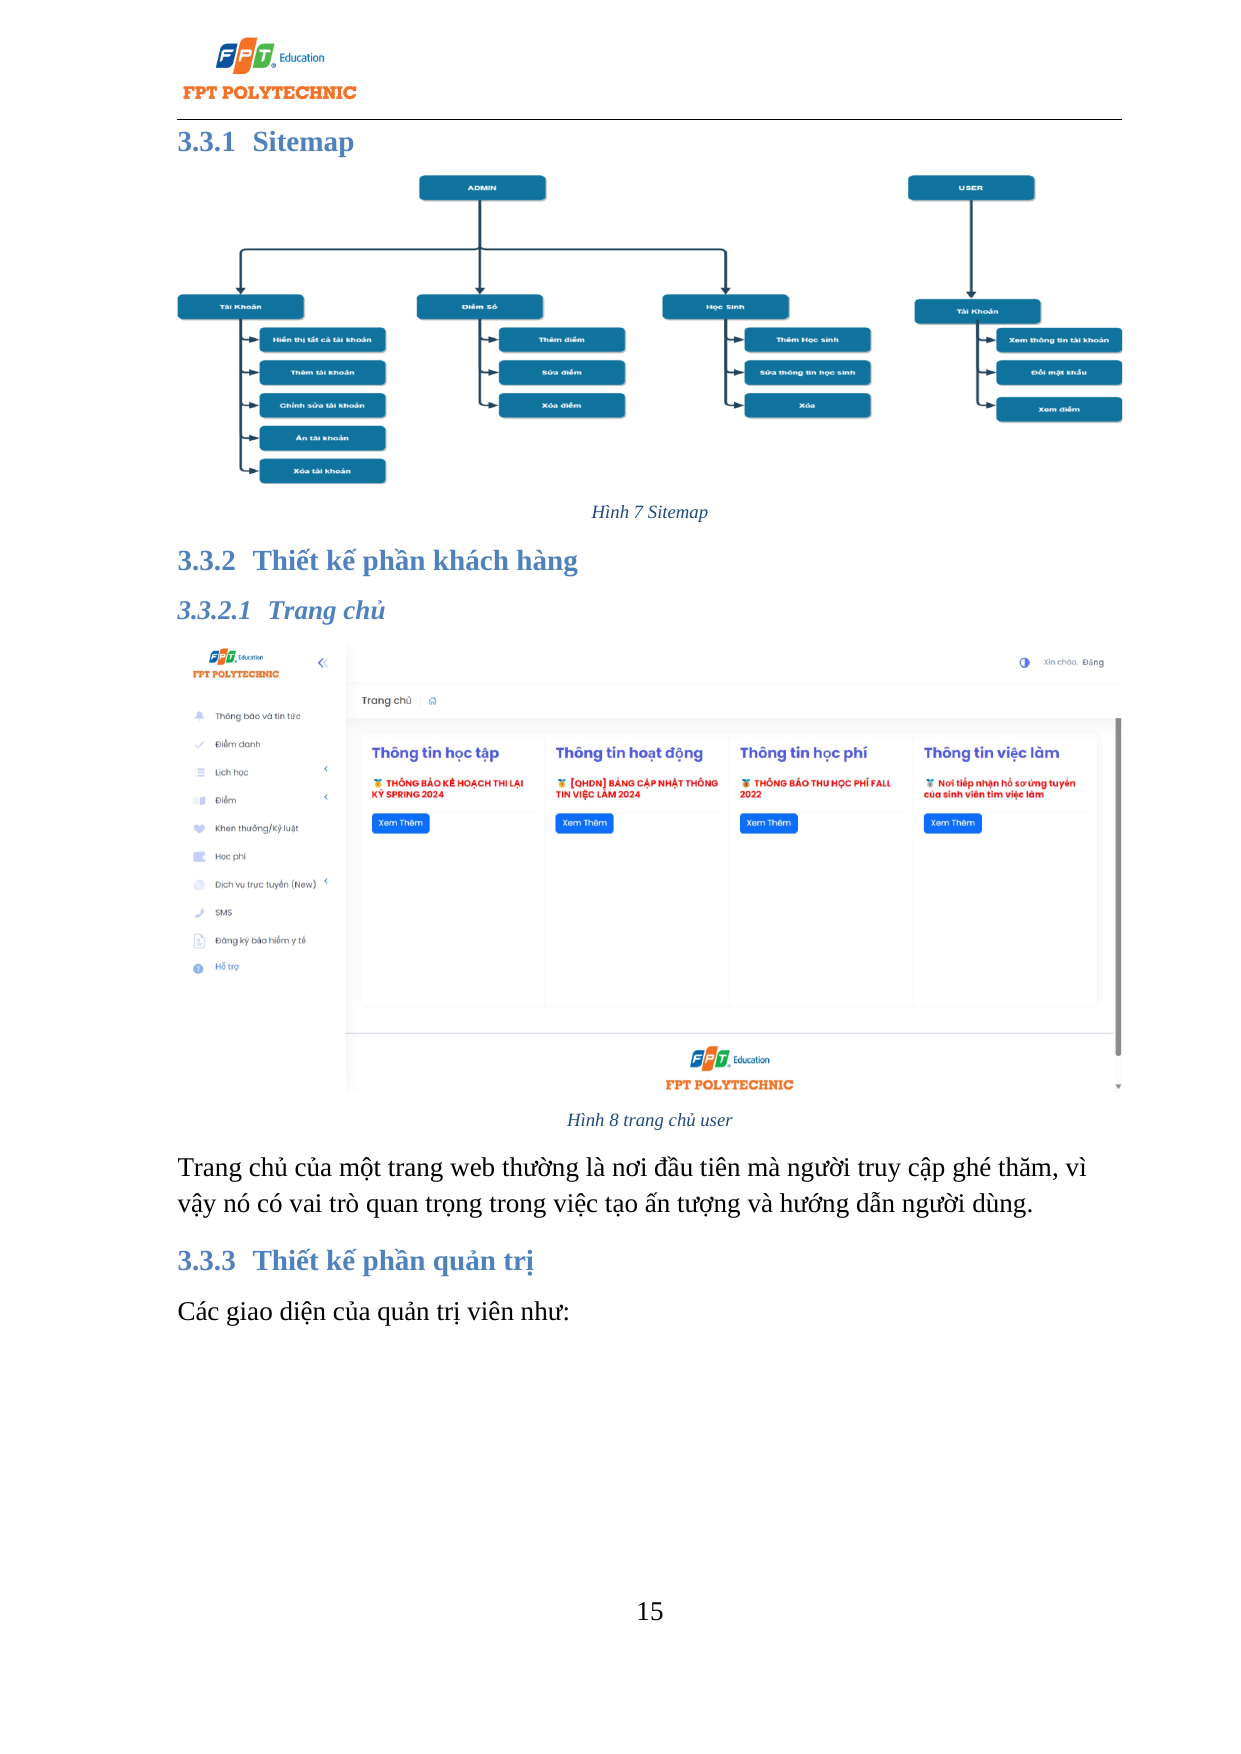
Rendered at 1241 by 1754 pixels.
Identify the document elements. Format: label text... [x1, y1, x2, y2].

subtitle Thiết kế phần khách hàng [177, 543, 1122, 577]
picture [179, 34, 359, 104]
picture [177, 642, 1123, 1092]
text Trang chủ của một trang web thường là nơi đầu tiên mà người truy cập ghé thăm, vì vậy nó có vai trò quan trọng trong việc tạo ấn tượng và hướng dẫn người dùng. [177, 1151, 1122, 1218]
picture [177, 175, 1123, 484]
subtitle Sitemap [177, 124, 1122, 158]
text Hình 8 trang chủ user [177, 1109, 1122, 1130]
subtitle Thiết kế phần quản trị [177, 1243, 1122, 1277]
text Hình 7 Sitemap [177, 501, 1122, 523]
text Các giao diện của quản trị viên như: [177, 1294, 1122, 1326]
subtitle Trang chủ [177, 594, 1122, 626]
